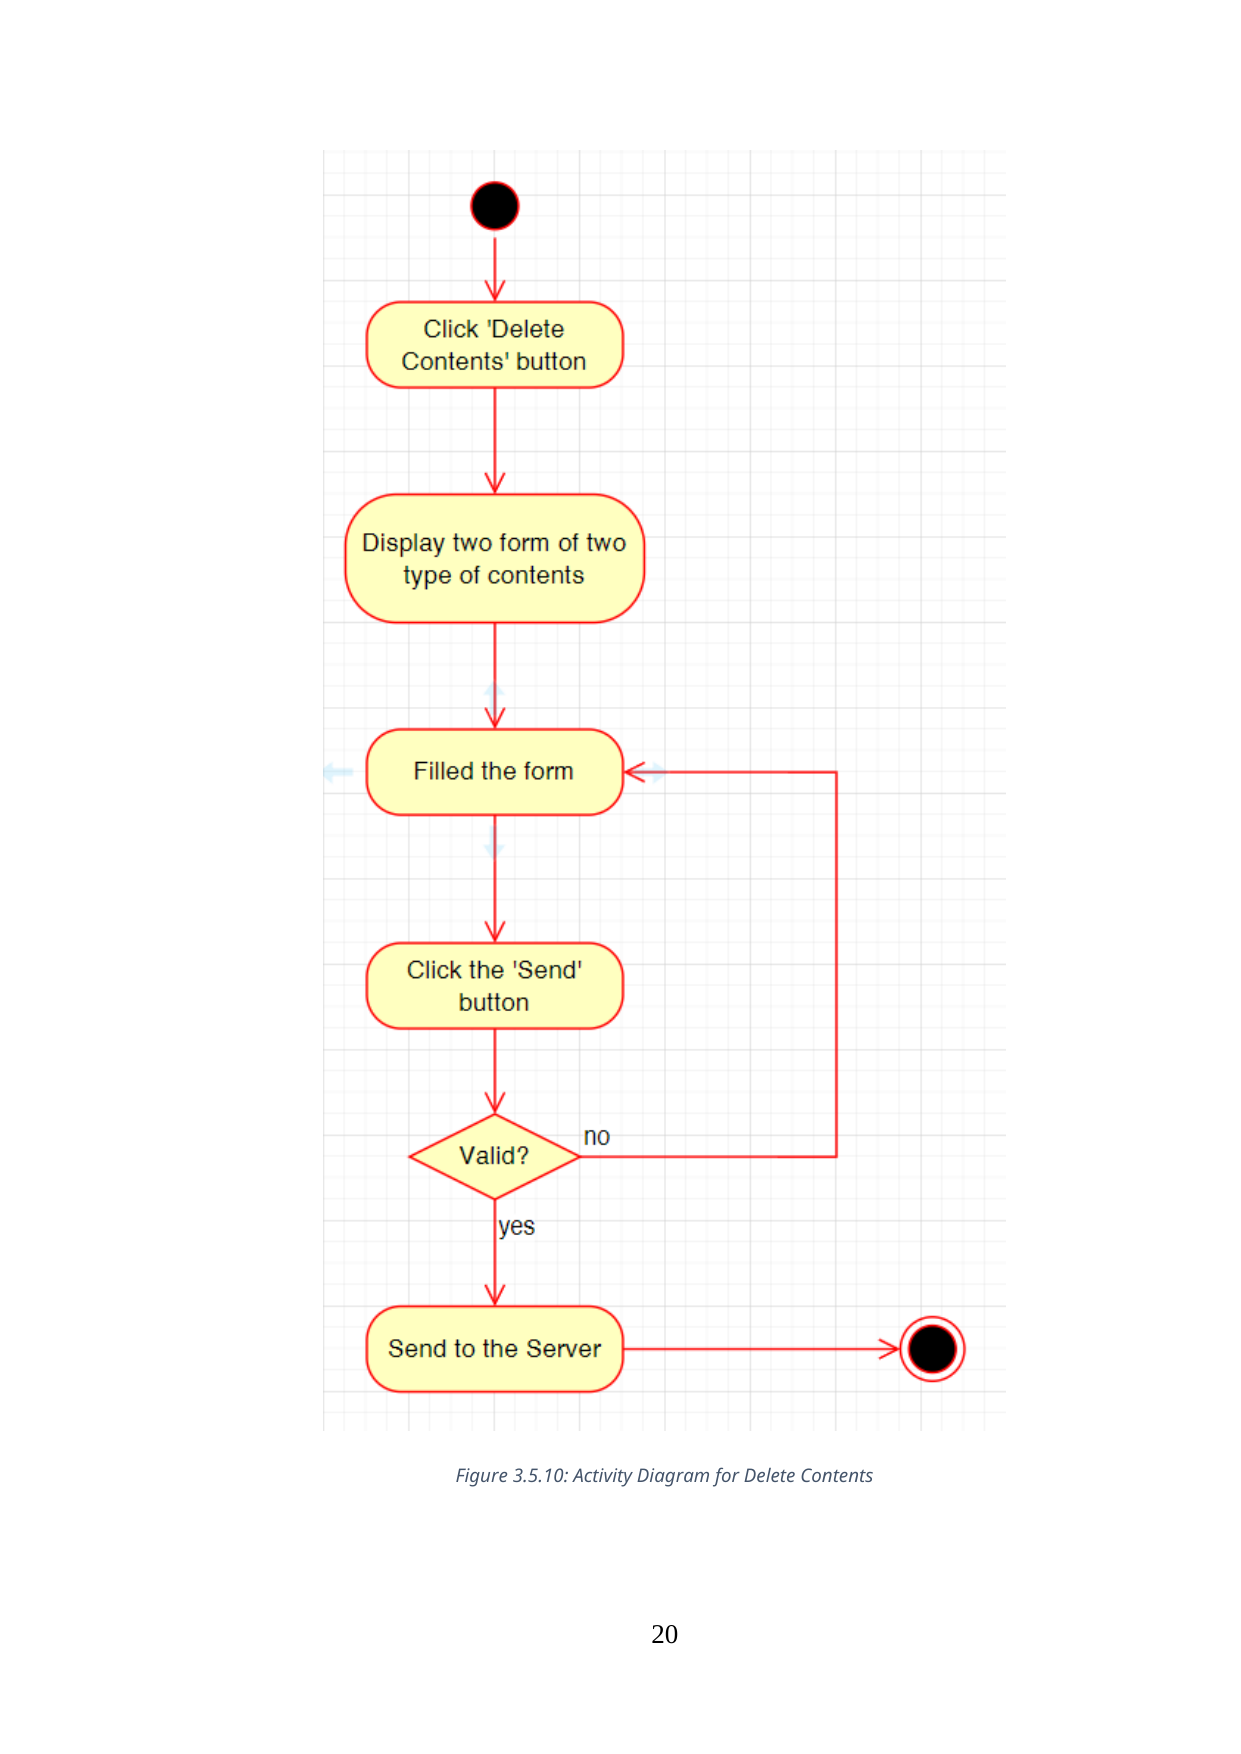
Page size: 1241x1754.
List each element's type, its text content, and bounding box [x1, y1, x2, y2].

picture [323, 150, 1006, 1431]
